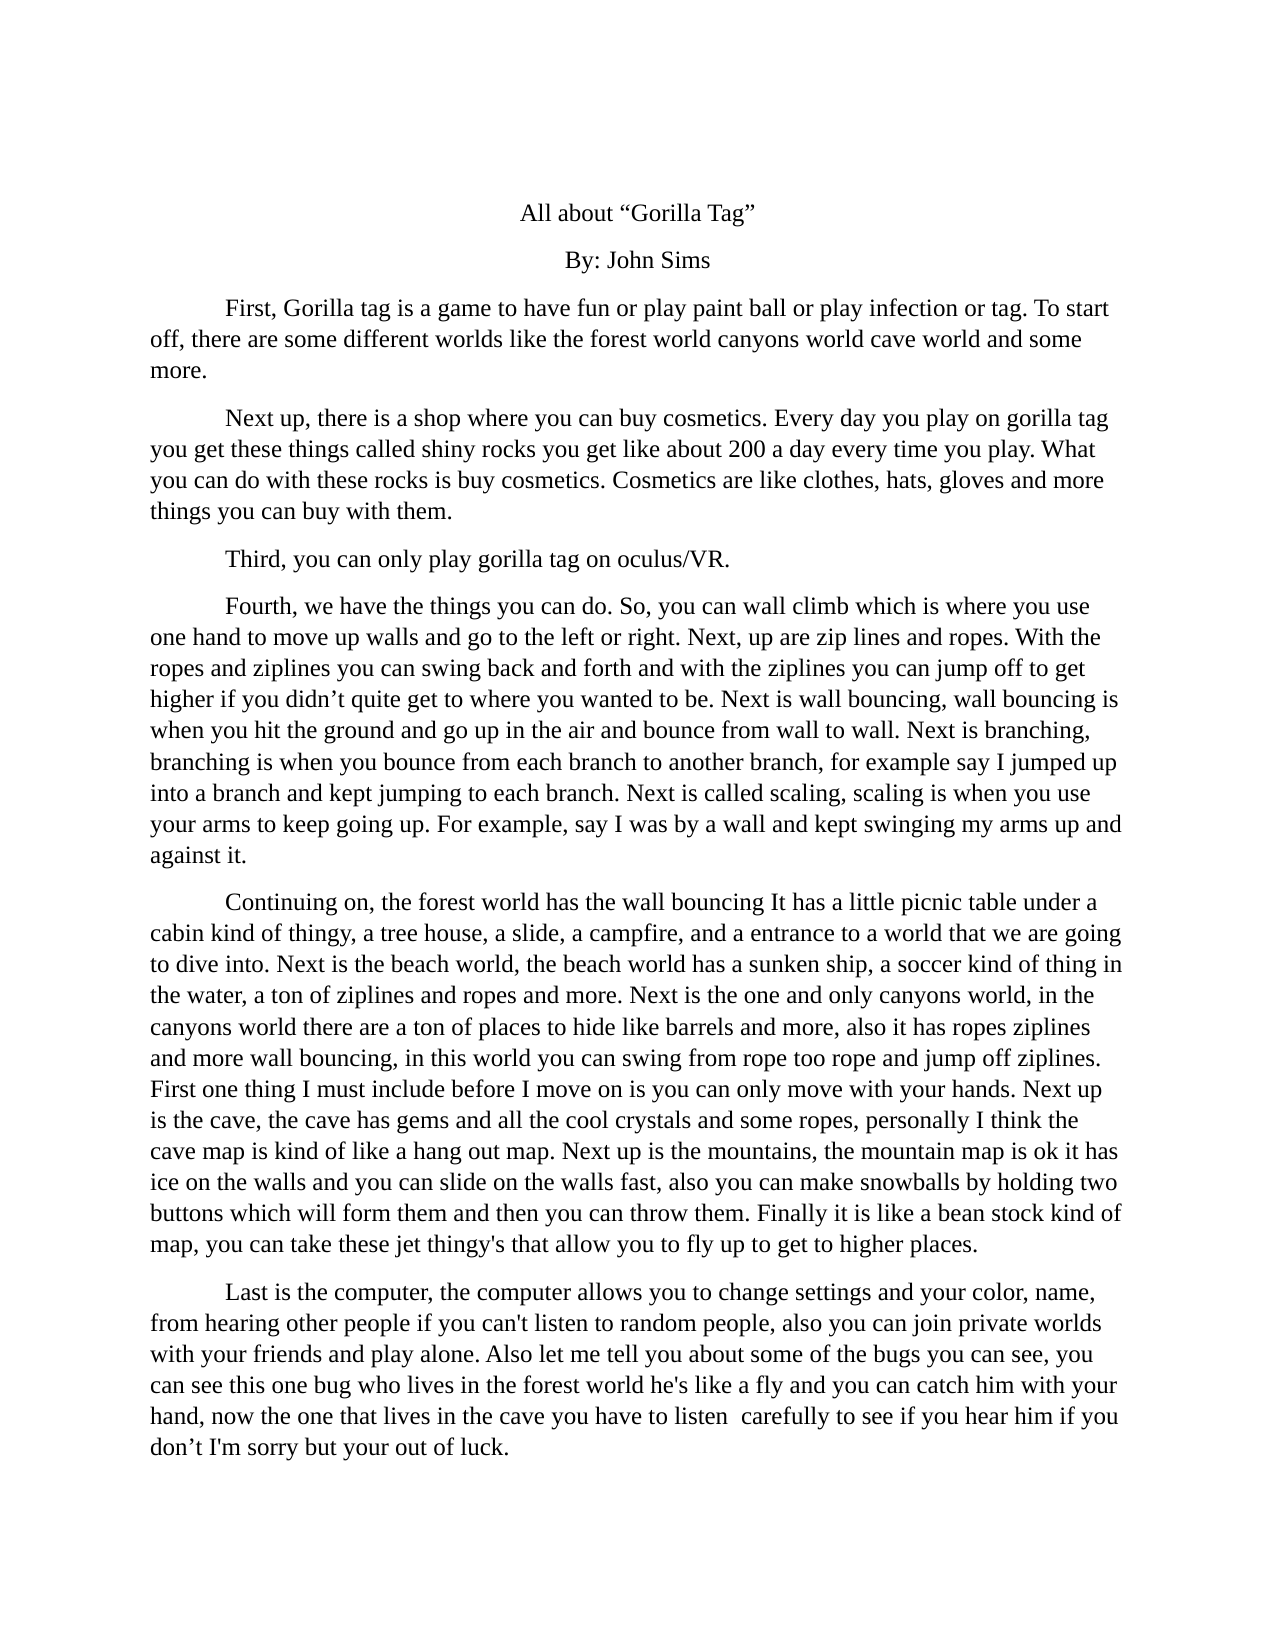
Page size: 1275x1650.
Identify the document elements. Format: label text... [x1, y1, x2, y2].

text Next up, there is a shop where you can buy cosmetics. Every day you play on gorilla tag you get these things called shiny rocks you get like about 200 a day every time you play. What you can do with these rocks is buy cosmetics. Cosmetics are like clothes, hats, gloves and more things you can buy with them. [150, 403, 1125, 525]
text Last is the computer, the computer allows you to change settings and your color, name, from hearing other people if you can't listen to random people, also you can join private worlds with your friends and play alone. Also let me tell you about some of the bugs you can see, you can see this one bug who lives in the forest world he's like a fly and you can catch him with your hand, now the one that lives in the cave you have to listen carefully to see if you hear him if you don’t I'm sorry but your out of luck. [150, 1277, 1125, 1461]
text Fourth, we have the things you can do. So, you can wall climb which is where you use one hand to move up walls and go to the left or right. Next, up are zip lines and ropes. With the ropes and ziplines you can swing back and forth and with the ziplines you can jump off to get higher if you didn’t quite get to where you wanted to be. Next is wall bouncing, wall bouncing is when you hit the ground and go up in the air and bounce from wall to wall. Next is branching, branching is when you bounce from each branch to another branch, for example say I jumped up into a branch and kept jumping to each branch. Next is called scaling, scaling is when you use your arms to keep going up. For example, say I was by a wall and kept swinging my arms up and against it. [150, 591, 1125, 868]
text First, Gorilla tag is a game to have fun or play paint ball or play infection or tag. To start off, there are some different worlds like the forest world canyons world cave world and some more. [150, 293, 1125, 384]
text All about “Gorilla Tag” [150, 198, 1125, 226]
text Third, you can only play gorilla tag on oculus/VR. [150, 544, 1125, 572]
text Continuing on, the forest world has the wall bouncing It has a little picnic table under a cabin kind of thingy, a tree house, a slide, a campfire, and a entrance to a world that we are going to dive into. Next is the beach world, the beach world has a sunken ship, a soccer kind of thing in the water, a ton of ziplines and ropes and more. Next is the one and only canyons world, in the canyons world there are a ton of places to hide like barrels and more, also it has ropes ziplines and more wall bouncing, in this world you can swing from rope too rope and jump off ziplines. First one thing I must include before I move on is you can only move with your hands. Next up is the cave, the cave has gems and all the cool crystals and some ropes, personally I think the cave map is kind of like a hang out map. Next up is the mountains, the mountain map is ok it has ice on the walls and you can slide on the walls fast, also you can make snowballs by holding two buttons which will form them and then you can throw them. Finally it is like a bean stock kind of map, you can take these jet thingy's that allow you to fly up to get to higher places. [150, 887, 1125, 1258]
text By: John Sims [150, 245, 1125, 274]
